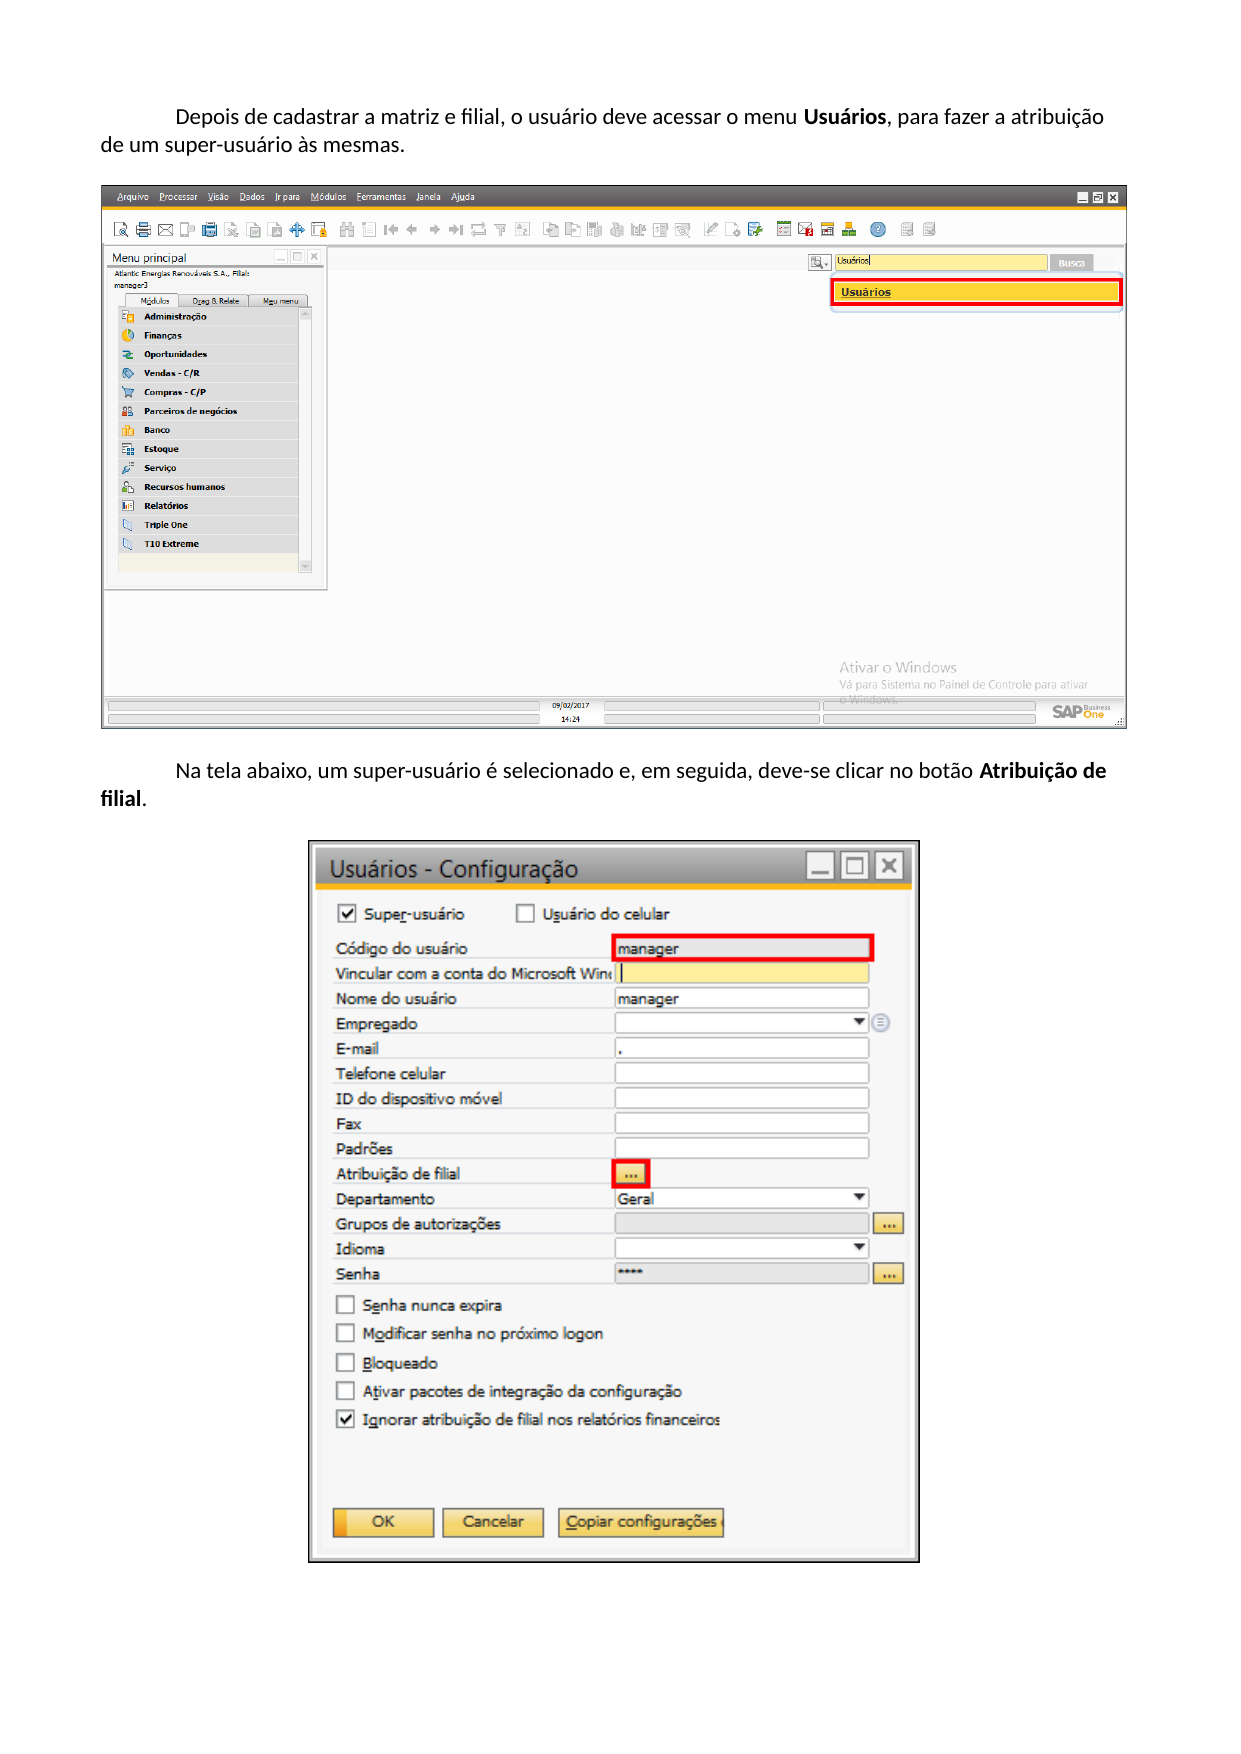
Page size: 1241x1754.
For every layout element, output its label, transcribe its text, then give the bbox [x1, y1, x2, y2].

text Na tela abaixo, um super-usuário é selecionado e, em seguida, deve-se clicar no botão Atribuição de filial. [100, 756, 1128, 812]
text Depois de cadastrar a matriz e filial, o usuário deve acessar o menu Usuários, para fazer a atribuição de um super-usuário às mesmas. [100, 102, 1128, 158]
picture [101, 185, 1127, 729]
picture [308, 840, 920, 1563]
